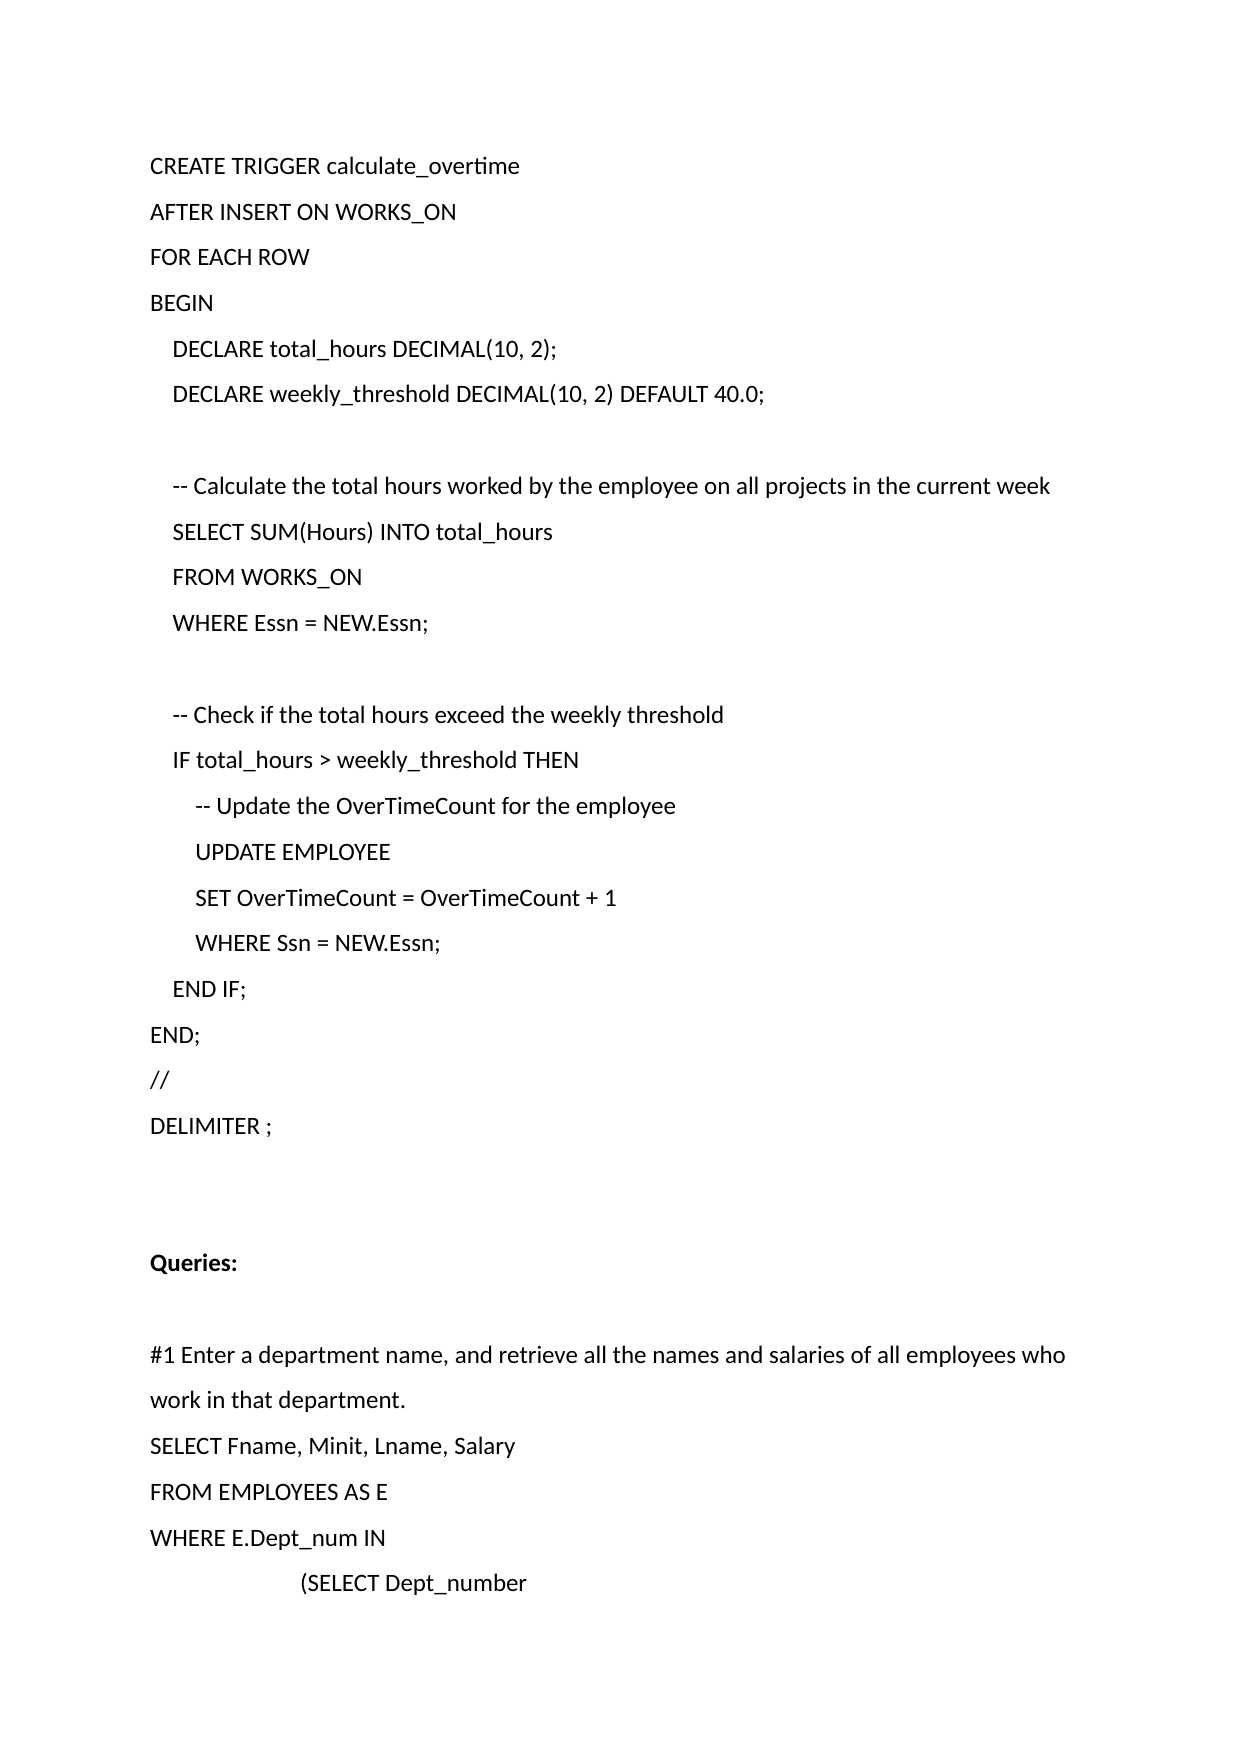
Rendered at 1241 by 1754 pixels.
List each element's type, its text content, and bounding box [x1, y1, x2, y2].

text UPDATE EMPLOYEE [150, 836, 1090, 866]
text END; [150, 1019, 1090, 1049]
text FROM WORKS_ON [150, 562, 1090, 592]
text SELECT SUM(Hours) INTO total_hours [150, 516, 1090, 546]
text SET OverTimeCount = OverTimeCount + 1 [150, 882, 1090, 912]
text IF total_hours > weekly_threshold THEN [150, 744, 1090, 775]
text Queries: [150, 1247, 1090, 1278]
text WHERE E.Dept_num IN [150, 1522, 1090, 1552]
text (SELECT Dept_number [150, 1568, 1090, 1598]
text DECLARE weekly_threshold DECIMAL(10, 2) DEFAULT 40.0; [150, 379, 1090, 409]
text END IF; [150, 973, 1090, 1004]
text DECLARE total_hours DECIMAL(10, 2); [150, 333, 1090, 363]
text SELECT Fname, Minit, Lname, Salary [150, 1430, 1090, 1461]
text -- Update the OverTimeCount for the employee [150, 790, 1090, 821]
text #1 Enter a department name, and retrieve all the names and salaries of all employees who work in that department. [150, 1339, 1090, 1415]
text -- Check if the total hours exceed the weekly threshold [150, 699, 1090, 729]
text -- Calculate the total hours worked by the employee on all projects in the current week [150, 470, 1090, 501]
text // [150, 1064, 1090, 1095]
text WHERE Ssn = NEW.Essn; [150, 927, 1090, 958]
text FROM EMPLOYEES AS E [150, 1476, 1090, 1507]
text AFTER INSERT ON WORKS_ON [150, 196, 1090, 226]
text DELIMITER ; [150, 1110, 1090, 1141]
text FOR EACH ROW [150, 241, 1090, 272]
text WHERE Essn = NEW.Essn; [150, 607, 1090, 638]
text CREATE TRIGGER calculate_overtime [150, 150, 1090, 181]
text BEGIN [150, 287, 1090, 318]
